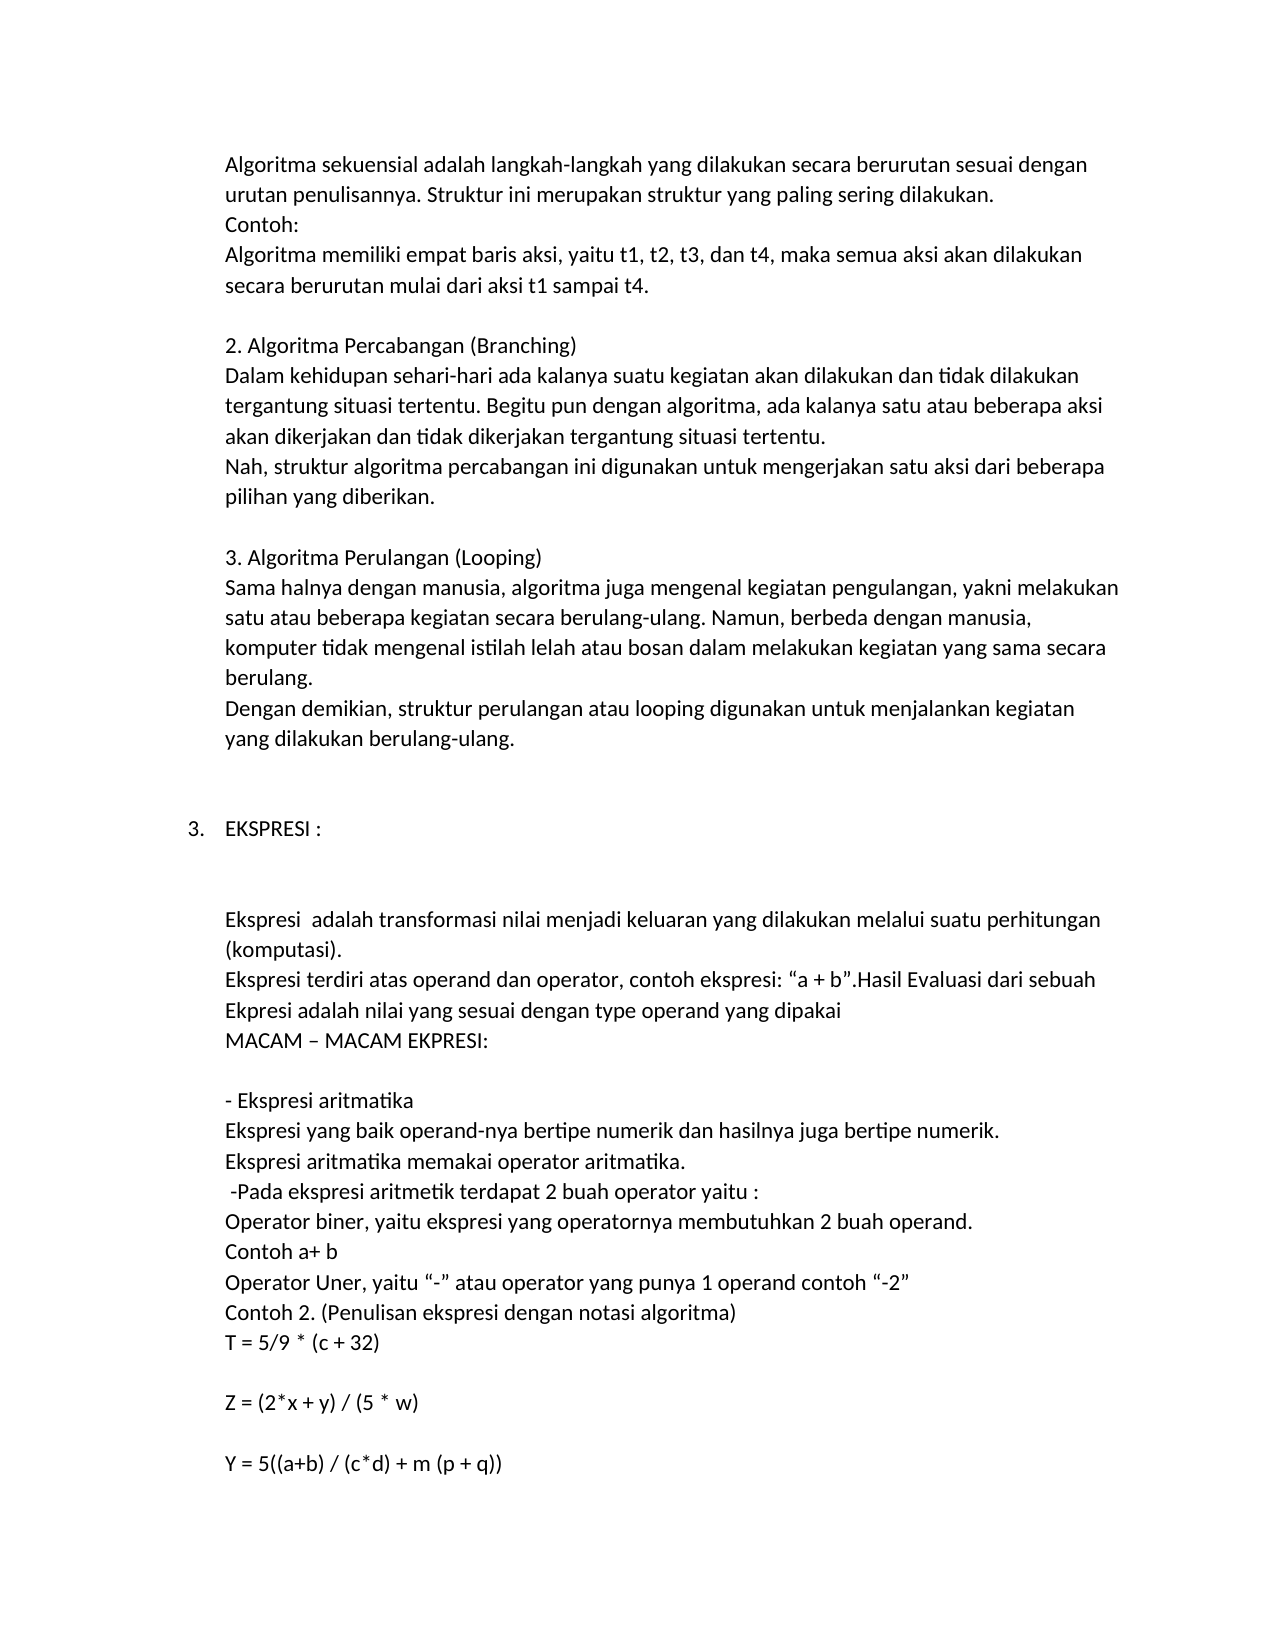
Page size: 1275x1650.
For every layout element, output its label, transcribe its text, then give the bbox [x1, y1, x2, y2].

list 2. Algoritma Percabangan (Branching) [225, 331, 1125, 359]
list Contoh: [225, 210, 1125, 238]
list - Ekspresi aritmatika [225, 1086, 1125, 1114]
list -Pada ekspresi aritmetik terdapat 2 buah operator yaitu : [225, 1177, 1125, 1205]
list Algoritma memiliki empat baris aksi, yaitu t1, t2, t3, dan t4, maka semua aksi akan dilakukan secara berurutan mulai dari aksi t1 sampai t4. [225, 241, 1125, 299]
list Operator biner, yaitu ekspresi yang operatornya membutuhkan 2 buah operand. [225, 1207, 1125, 1235]
list Contoh a+ b [225, 1237, 1125, 1266]
list Z = (2*x + y) / (5 * w) [225, 1388, 1125, 1417]
list Operator Uner, yaitu “-” atau operator yang punya 1 operand contoh “-2” [225, 1268, 1125, 1296]
list Contoh 2. (Penulisan ekspresi dengan notasi algoritma) [225, 1298, 1125, 1326]
list Sama halnya dengan manusia, algoritma juga mengenal kegiatan pengulangan, yakni melakukan satu atau beberapa kegiatan secara berulang-ulang. Namun, berbeda dengan manusia, komputer tidak mengenal istilah lelah atau bosan dalam melakukan kegiatan yang sama secara berulang. [225, 573, 1125, 692]
list Y = 5((a+b) / (c*d) + m (p + q)) [225, 1449, 1125, 1477]
list T = 5/9 * (c + 32) [225, 1328, 1125, 1356]
list Dalam kehidupan sehari-hari ada kalanya suatu kegiatan akan dilakukan dan tidak dilakukan tergantung situasi tertentu. Begitu pun dengan algoritma, ada kalanya satu atau beberapa aksi akan dikerjakan dan tidak dikerjakan tergantung situasi tertentu. [225, 361, 1125, 450]
list EKSPRESI : [187, 814, 1125, 843]
list Nah, struktur algoritma percabangan ini digunakan untuk mengerjakan satu aksi dari beberapa pilihan yang diberikan. [225, 452, 1125, 510]
list Dengan demikian, struktur perulangan atau looping digunakan untuk menjalankan kegiatan yang dilakukan berulang-ulang. [225, 694, 1125, 752]
list 3. Algoritma Perulangan (Looping) [225, 543, 1125, 571]
list MACAM – MACAM EKPRESI: [225, 1026, 1125, 1054]
list Ekspresi adalah transformasi nilai menjadi keluaran yang dilakukan melalui suatu perhitungan (komputasi). [225, 905, 1125, 963]
list Algoritma sekuensial adalah langkah-langkah yang dilakukan secara berurutan sesuai dengan urutan penulisannya. Struktur ini merupakan struktur yang paling sering dilakukan. [225, 150, 1125, 208]
list Ekspresi terdiri atas operand dan operator, contoh ekspresi: “a + b”.Hasil Evaluasi dari sebuah Ekpresi adalah nilai yang sesuai dengan type operand yang dipakai [225, 966, 1125, 1024]
list Ekspresi yang baik operand-nya bertipe numerik dan hasilnya juga bertipe numerik. [225, 1117, 1125, 1145]
list Ekspresi aritmatika memakai operator aritmatika. [225, 1147, 1125, 1175]
